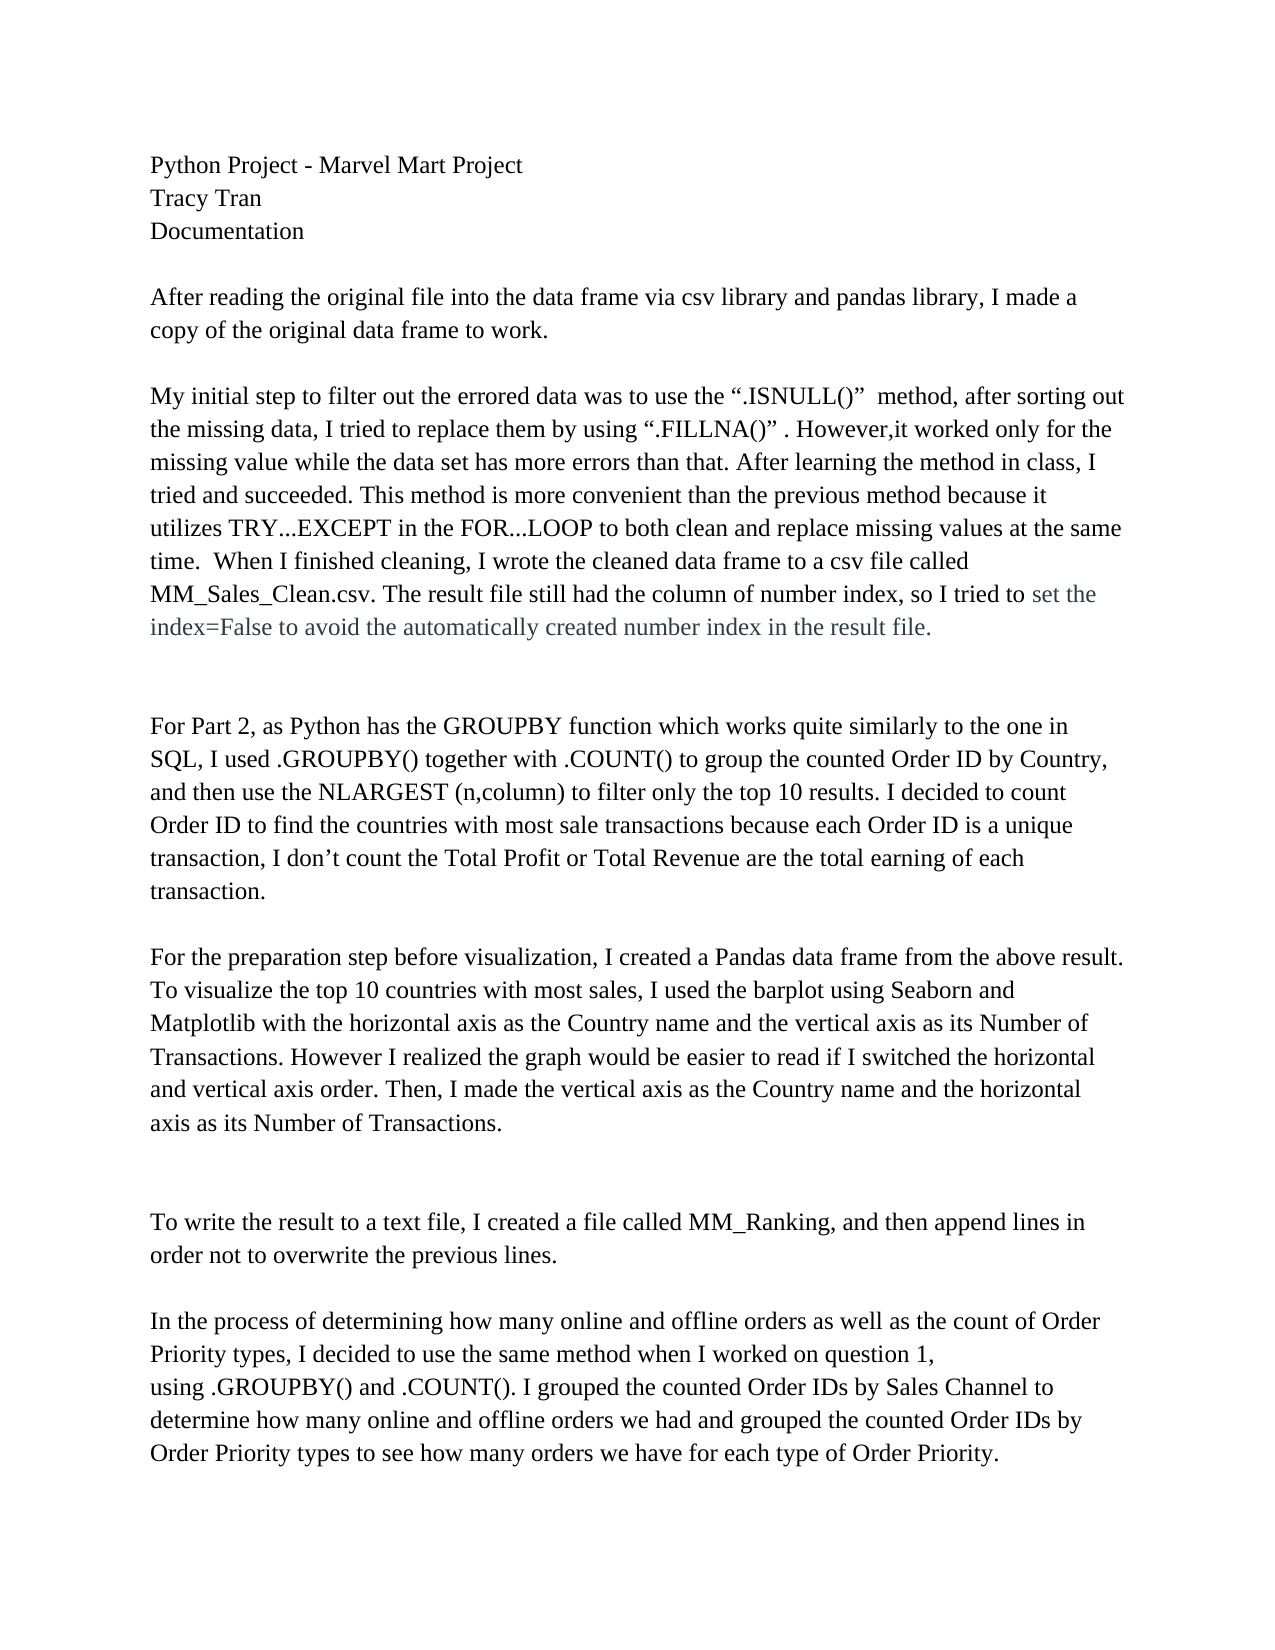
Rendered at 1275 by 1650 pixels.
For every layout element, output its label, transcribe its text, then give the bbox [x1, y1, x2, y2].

text After reading the original file into the data frame via csv library and pandas library, I made a copy of the original data frame to work. [150, 282, 1125, 344]
text For Part 2, as Python has the GROUPBY function which works quite similarly to the one in SQL, I used .GROUPBY() together with .COUNT() to group the counted Order ID by Country, and then use the NLARGEST (n,column) to filter only the top 10 results. I decided to count Order ID to find the countries with most sale transactions because each Order ID is a unique transaction, I don’t count the Total Profit or Total Revenue are the total earning of each transaction. [150, 711, 1125, 905]
text Tracy Tran [150, 183, 1125, 212]
text Python Project - Marvel Mart Project [150, 150, 1125, 179]
text To write the result to a text file, I created a file called MM_Ranking, and then append lines in order not to overwrite the previous lines. [150, 1207, 1125, 1268]
text Documentation [150, 216, 1125, 245]
text For the preparation step before visualization, I created a Pandas data frame from the above result. To visualize the top 10 countries with most sales, I used the barplot using Seaborn and Matplotlib with the horizontal axis as the Country name and the vertical axis as its Number of Transactions. However I realized the graph would be easier to read if I switched the horizontal and vertical axis order. Then, I made the vertical axis as the Country name and the horizontal axis as its Number of Transactions. [150, 942, 1125, 1136]
text My initial step to filter out the errored data was to use the “.ISNULL()” method, after sorting out the missing data, I tried to replace them by using “.FILLNA()” . However,it worked only for the missing value while the data set has more errors than that. After learning the method in class, I tried and succeeded. This method is more convenient than the previous method because it utilizes TRY...EXCEPT in the FOR...LOOP to both clean and replace missing values at the same time. When I finished cleaning, I wrote the cleaned data frame to a csv file called MM_Sales_Clean.csv. The result file still had the column of number index, so I tried to set the index=False to avoid the automatically created number index in the result file. [150, 381, 1125, 641]
text In the process of determining how many online and offline orders as well as the count of Order Priority types, I decided to use the same method when I worked on question 1, using .GROUPBY() and .COUNT(). I grouped the counted Order IDs by Sales Channel to determine how many online and offline orders we had and grouped the counted Order IDs by Order Priority types to see how many orders we have for each type of Order Priority. [150, 1306, 1125, 1467]
